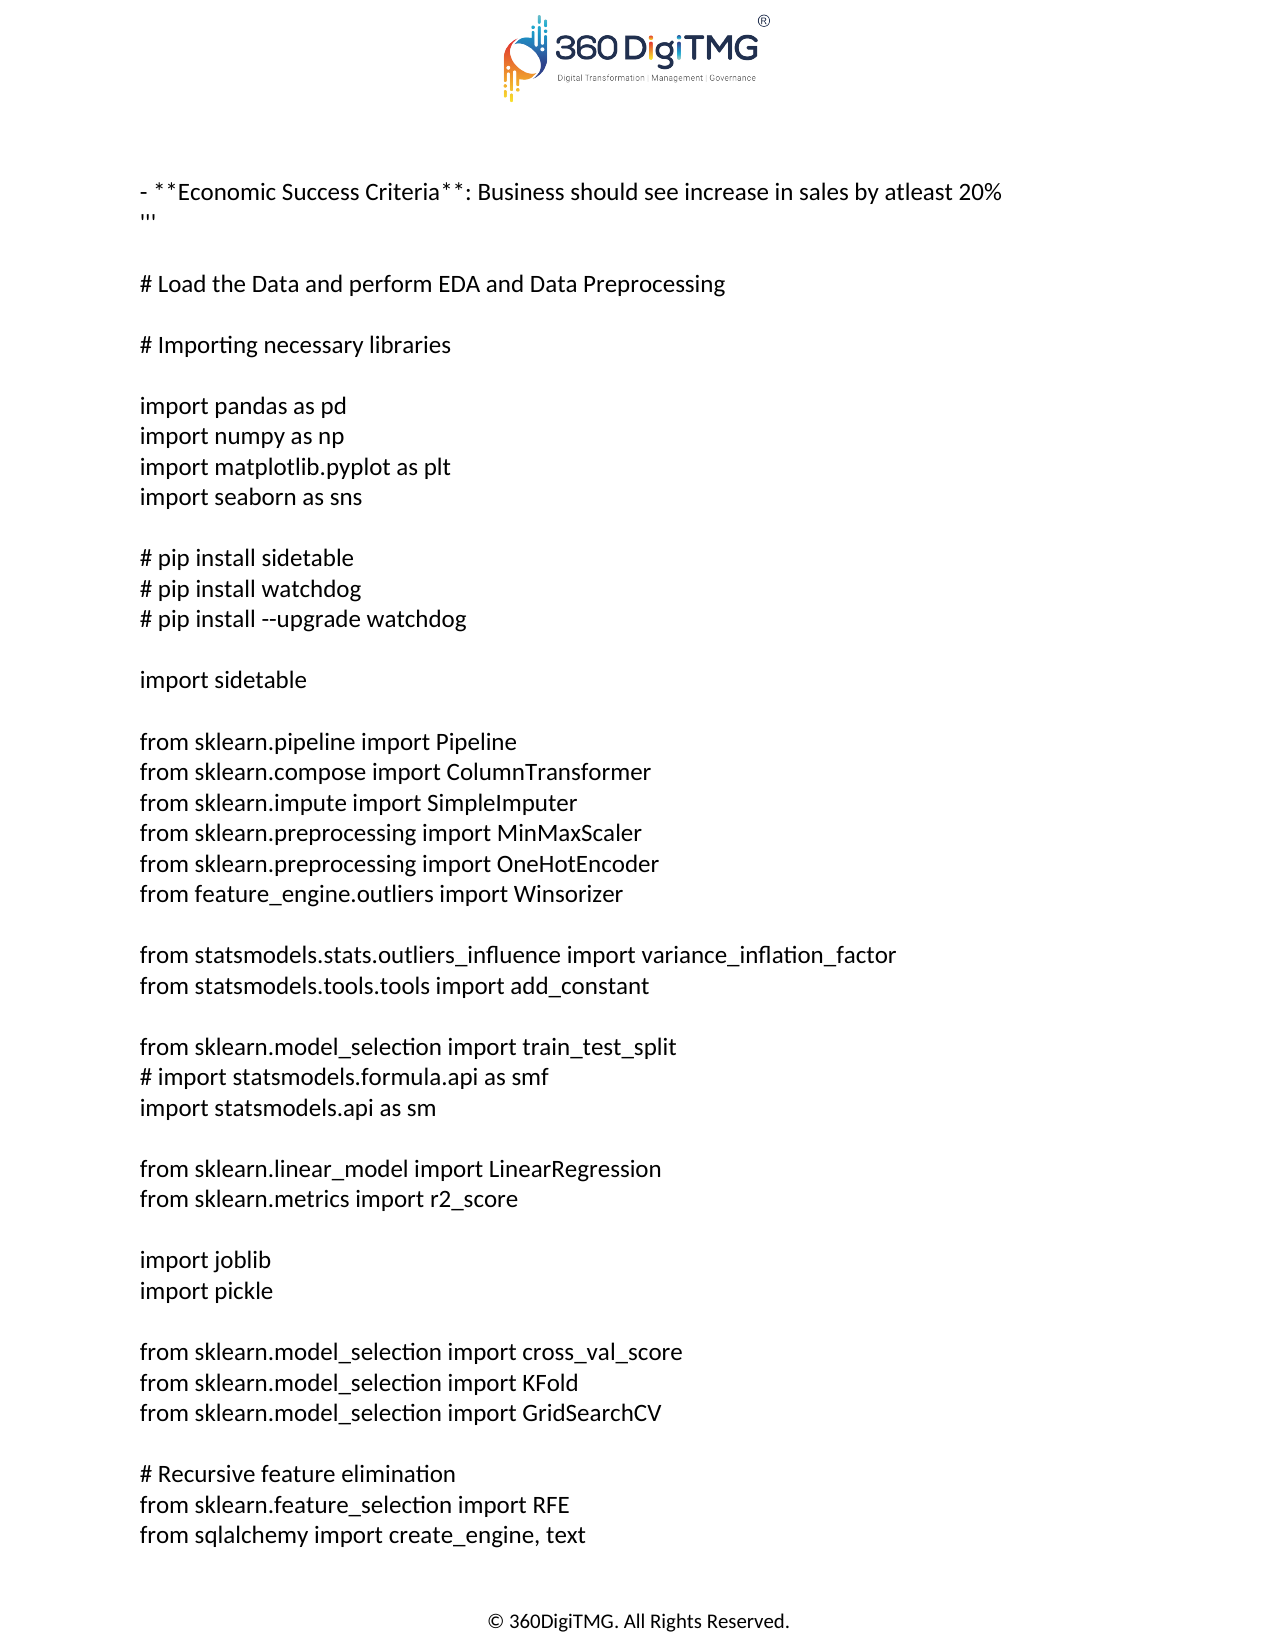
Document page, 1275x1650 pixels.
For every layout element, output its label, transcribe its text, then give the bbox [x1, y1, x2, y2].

text # pip install sidetable [139, 543, 1139, 573]
text from feature_engine.outliers import Winsorizer [139, 878, 1139, 909]
picture [499, 10, 774, 107]
text from sklearn.preprocessing import MinMaxScaler [139, 817, 1139, 848]
text import pickle [139, 1275, 1139, 1306]
text from sklearn.pipeline import Pipeline [139, 726, 1139, 756]
text # Load the Data and perform EDA and Data Preprocessing [139, 268, 1139, 298]
text from sklearn.compose import ColumnTransformer [139, 756, 1139, 787]
text ''' [139, 207, 1139, 237]
text import statsmodels.api as sm [139, 1092, 1139, 1122]
text # pip install --upgrade watchdog [139, 604, 1139, 634]
text from sklearn.metrics import r2_score [139, 1183, 1139, 1214]
text from sklearn.model_selection import cross_val_score [139, 1336, 1139, 1367]
text import matplotlib.pyplot as plt [139, 451, 1139, 482]
text # Recursive feature elimination [139, 1458, 1139, 1489]
text from sklearn.feature_selection import RFE [139, 1489, 1139, 1519]
text import seaborn as sns [139, 482, 1139, 512]
text from sqlalchemy import create_engine, text [139, 1519, 1139, 1550]
text # Importing necessary libraries [139, 329, 1139, 359]
text from sklearn.impute import SimpleImputer [139, 787, 1139, 817]
text from sklearn.linear_model import LinearRegression [139, 1153, 1139, 1183]
text # pip install watchdog [139, 573, 1139, 604]
text from sklearn.model_selection import KFold [139, 1367, 1139, 1397]
text import numpy as np [139, 421, 1139, 451]
text - **Economic Success Criteria**: Business should see increase in sales by atleast 20% [139, 176, 1139, 207]
text import sidetable [139, 665, 1139, 695]
text from sklearn.model_selection import GridSearchCV [139, 1397, 1139, 1428]
text import joblib [139, 1244, 1139, 1275]
text from statsmodels.stats.outliers_influence import variance_inflation_factor [139, 939, 1139, 970]
text from statsmodels.tools.tools import add_constant [139, 970, 1139, 1000]
text # import statsmodels.formula.api as smf [139, 1061, 1139, 1092]
text import pandas as pd [139, 390, 1139, 421]
text from sklearn.preprocessing import OneHotEncoder [139, 848, 1139, 878]
text from sklearn.model_selection import train_test_split [139, 1031, 1139, 1061]
